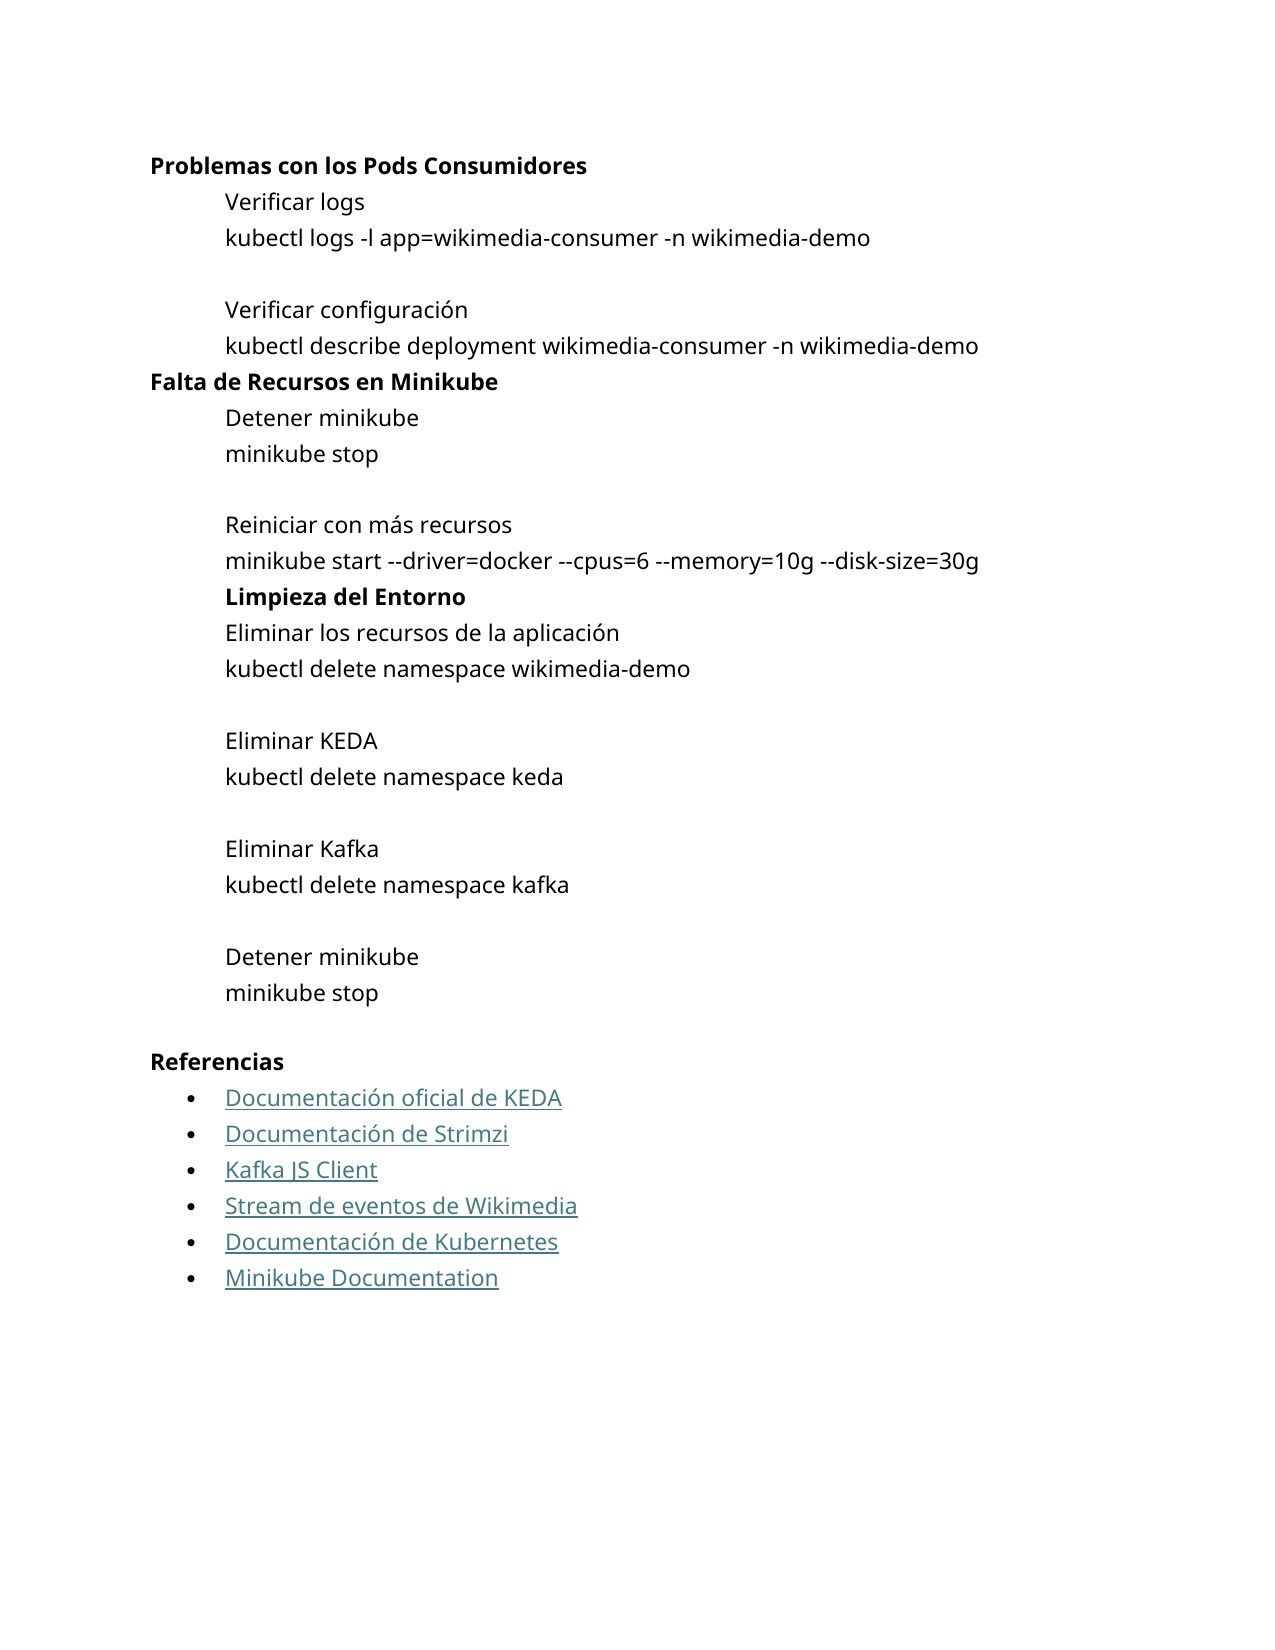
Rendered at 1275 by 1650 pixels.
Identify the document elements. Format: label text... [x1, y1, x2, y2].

text Detener minikube [225, 941, 1125, 972]
text Detener minikube [225, 402, 1125, 433]
text Verificar configuración [225, 294, 1125, 325]
text Eliminar KEDA [225, 725, 1125, 756]
list Stream de eventos de Wikimedia [187, 1190, 1125, 1221]
text kubectl describe deployment wikimedia-consumer -n wikimedia-demo [225, 330, 1125, 361]
text Eliminar los recursos de la aplicación [225, 617, 1125, 648]
text Problemas con los Pods Consumidores [150, 150, 1125, 181]
text Falta de Recursos en Minikube [150, 366, 1125, 397]
text kubectl delete namespace keda [225, 761, 1125, 792]
text kubectl delete namespace wikimedia-demo [225, 653, 1125, 684]
text Eliminar Kafka [225, 833, 1125, 864]
text Reiniciar con más recursos [225, 509, 1125, 541]
text minikube stop [225, 437, 1125, 469]
list Kafka JS Client [187, 1154, 1125, 1185]
text kubectl delete namespace kafka [225, 869, 1125, 900]
text Referencias [150, 1046, 1125, 1077]
text minikube start --driver=docker --cpus=6 --memory=10g --disk-size=30g [225, 545, 1125, 577]
text Verificar logs [225, 186, 1125, 217]
list Documentación de Kubernetes [187, 1226, 1125, 1257]
text minikube stop [225, 977, 1125, 1008]
list Minikube Documentation [187, 1262, 1125, 1293]
text Limpieza del Entorno [225, 581, 1125, 612]
text kubectl logs -l app=wikimedia-consumer -n wikimedia-demo [225, 222, 1125, 253]
list Documentación oficial de KEDA [187, 1082, 1125, 1113]
list Documentación de Strimzi [187, 1118, 1125, 1149]
